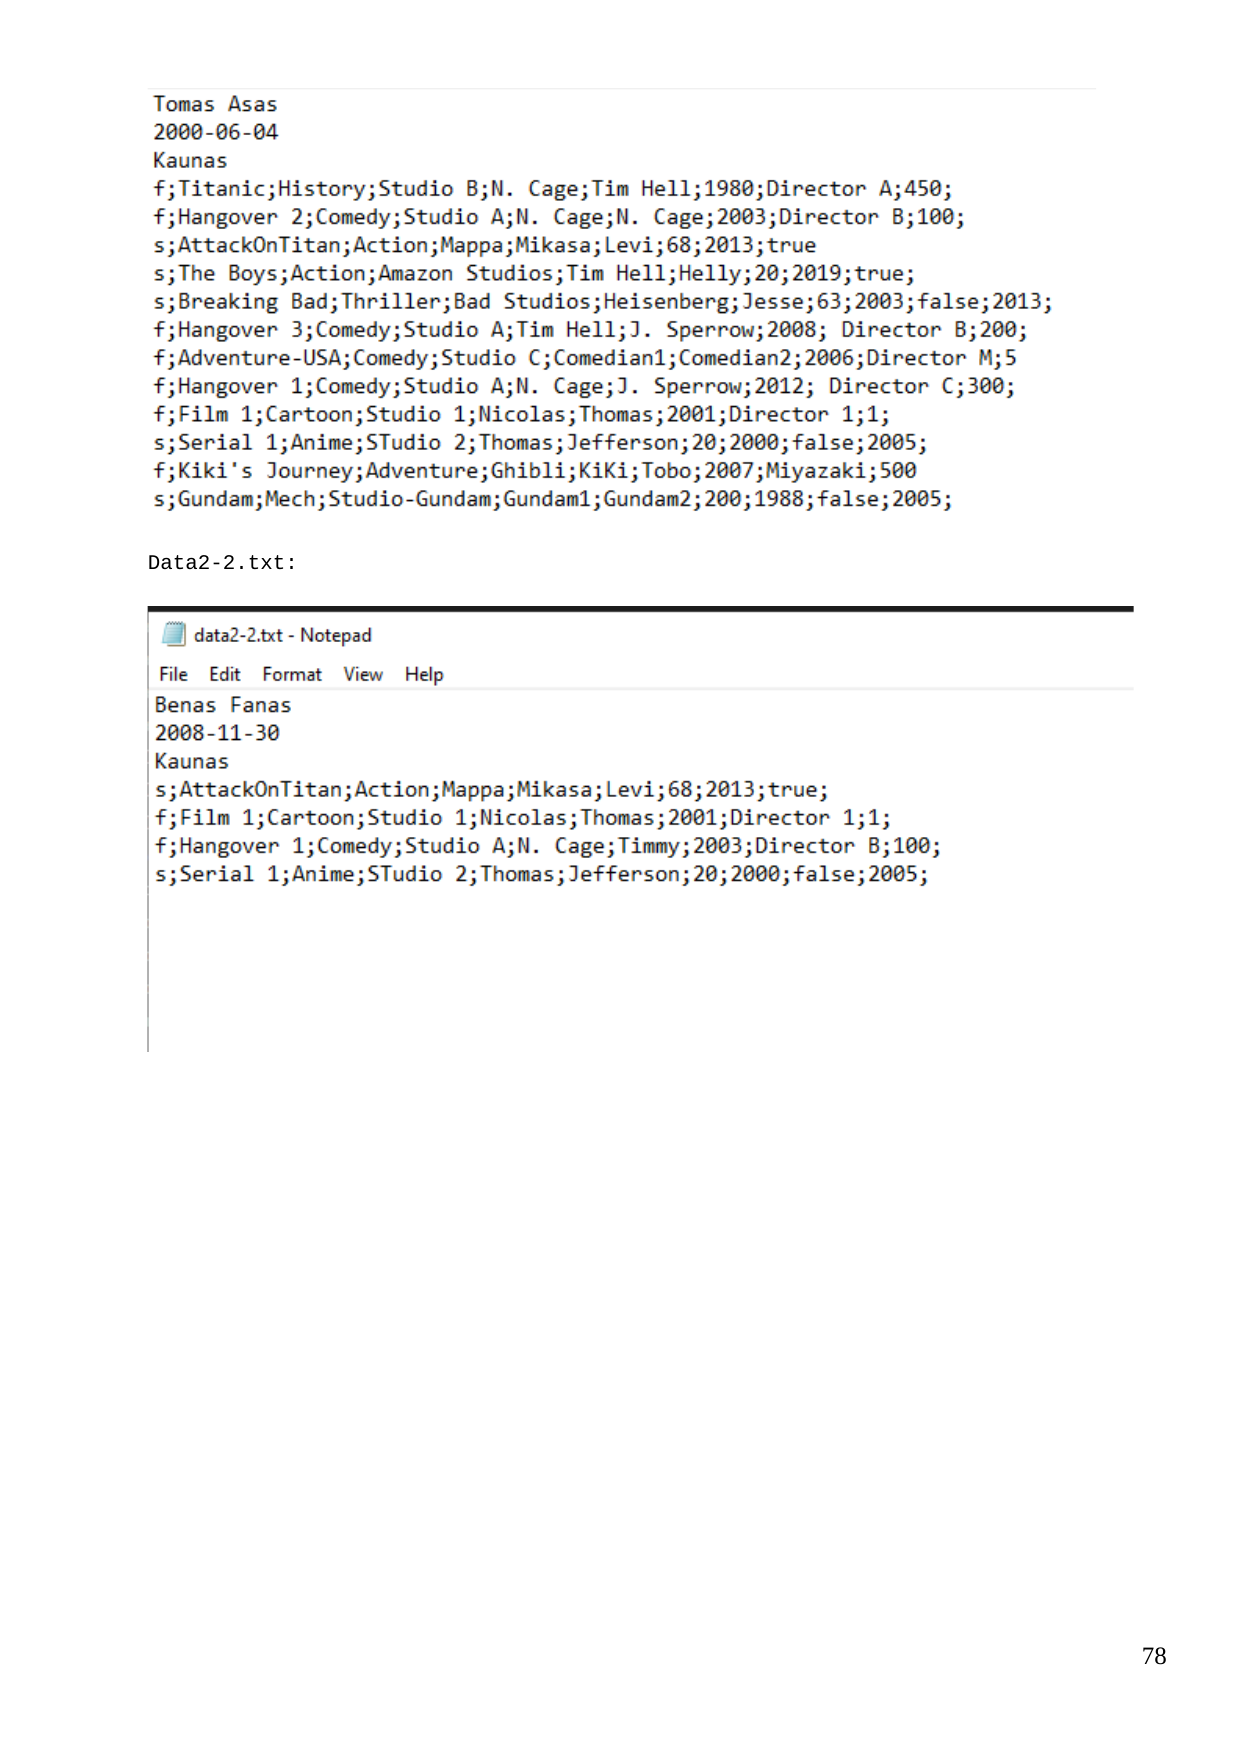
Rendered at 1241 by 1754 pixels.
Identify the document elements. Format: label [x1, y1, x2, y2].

picture [147, 606, 1134, 1052]
picture [147, 88, 1097, 522]
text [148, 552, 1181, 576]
